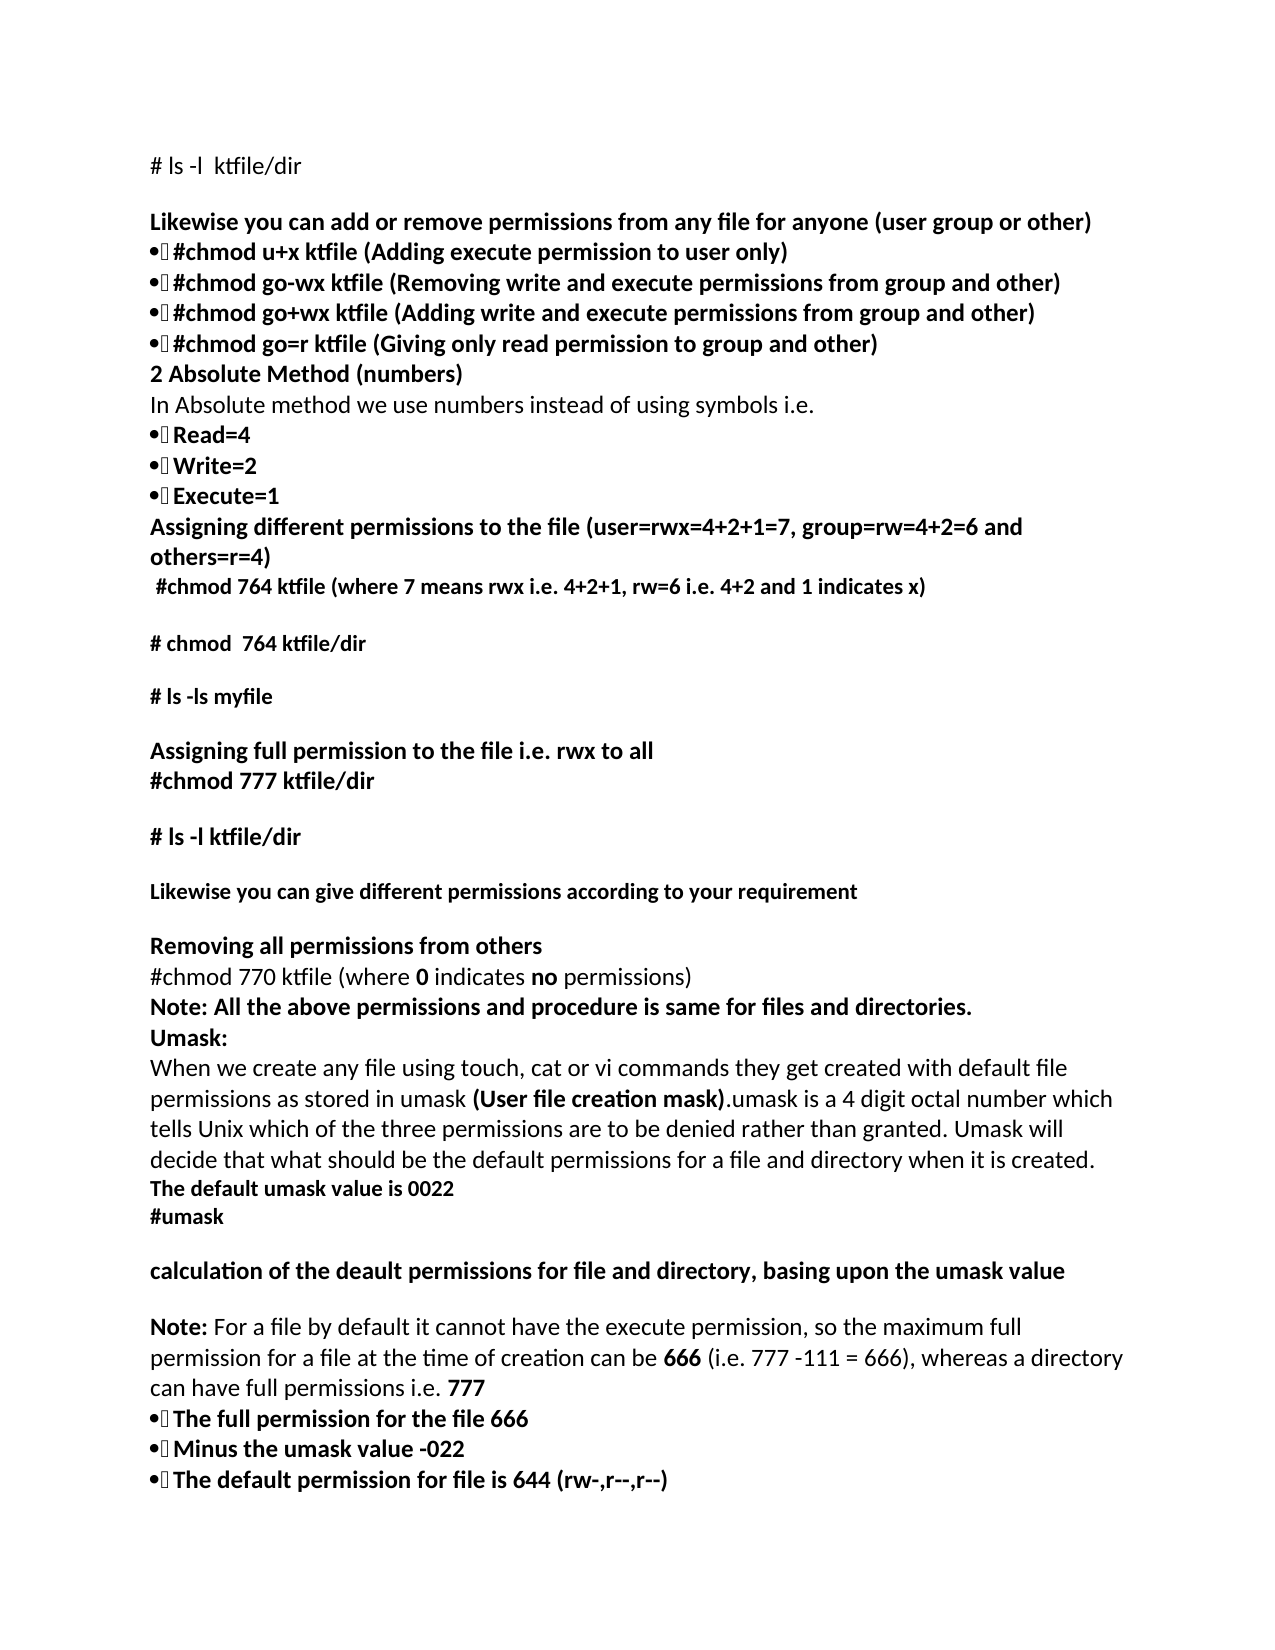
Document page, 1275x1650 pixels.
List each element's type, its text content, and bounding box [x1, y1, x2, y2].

text Likewise you can give different permissions according to your requirement [150, 877, 1125, 905]
text Assigning different permissions to the file (user=rwx=4+2+1=7, group=rw=4+2=6 and others=r=4) [150, 511, 1125, 572]
text #chmod 764 ktfile (where 7 means rwx i.e. 4+2+1, rw=6 i.e. 4+2 and 1 indicates x) [150, 572, 1125, 600]
text Read=4 [150, 419, 1125, 450]
text calculation of the deault permissions for file and directory, basing upon the umask value [150, 1255, 1125, 1286]
text Write=2 [150, 450, 1125, 481]
text #chmod 770 ktfile (where 0 indicates no permissions) [150, 961, 1125, 991]
text #chmod go+wx ktfile (Adding write and execute permissions from group and other) [150, 297, 1125, 328]
text Likewise you can add or remove permissions from any file for anyone (user group or other) [150, 206, 1125, 236]
text Removing all permissions from others [150, 930, 1125, 961]
text #chmod go-wx ktfile (Removing write and execute permissions from group and other) [150, 267, 1125, 297]
text # ls -l ktfile/dir [150, 821, 1125, 852]
text tells Unix which of the three permissions are to be denied rather than granted. Umask will [150, 1113, 1125, 1144]
text Minus the umask value -022 [150, 1433, 1125, 1464]
text Note: All the above permissions and procedure is same for files and directories. [150, 991, 1125, 1022]
text The full permission for the file 666 [150, 1403, 1125, 1433]
text can have full permissions i.e. 777 [150, 1372, 1125, 1403]
text Umask: [150, 1022, 1125, 1052]
text #chmod 777 ktfile/dir [150, 765, 1125, 796]
text Assigning full permission to the file i.e. rwx to all [150, 735, 1125, 765]
text The default umask value is 0022 [150, 1174, 1125, 1202]
text # ls -l ktfile/dir [150, 150, 1125, 181]
text The default permission for file is 644 (rw-,r--,r--) [150, 1464, 1125, 1494]
text #chmod u+x ktfile (Adding execute permission to user only) [150, 236, 1125, 267]
text permissions as stored in umask (User file creation mask).umask is a 4 digit octal number which [150, 1083, 1125, 1113]
text 2 Absolute Method (numbers) [150, 358, 1125, 389]
text # chmod 764 ktfile/dir [150, 629, 1125, 657]
text Execute=1 [150, 481, 1125, 511]
text permission for a file at the time of creation can be 666 (i.e. 777 -111 = 666), whereas a directory [150, 1342, 1125, 1372]
text # ls -ls myfile [150, 682, 1125, 710]
text #chmod go=r ktfile (Giving only read permission to group and other) [150, 328, 1125, 358]
text #umask [150, 1202, 1125, 1230]
text decide that what should be the default permissions for a file and directory when it is created. [150, 1144, 1125, 1174]
text When we create any file using touch, cat or vi commands they get created with default file [150, 1052, 1125, 1083]
text In Absolute method we use numbers instead of using symbols i.e. [150, 389, 1125, 419]
text Note: For a file by default it cannot have the execute permission, so the maximum full [150, 1311, 1125, 1342]
